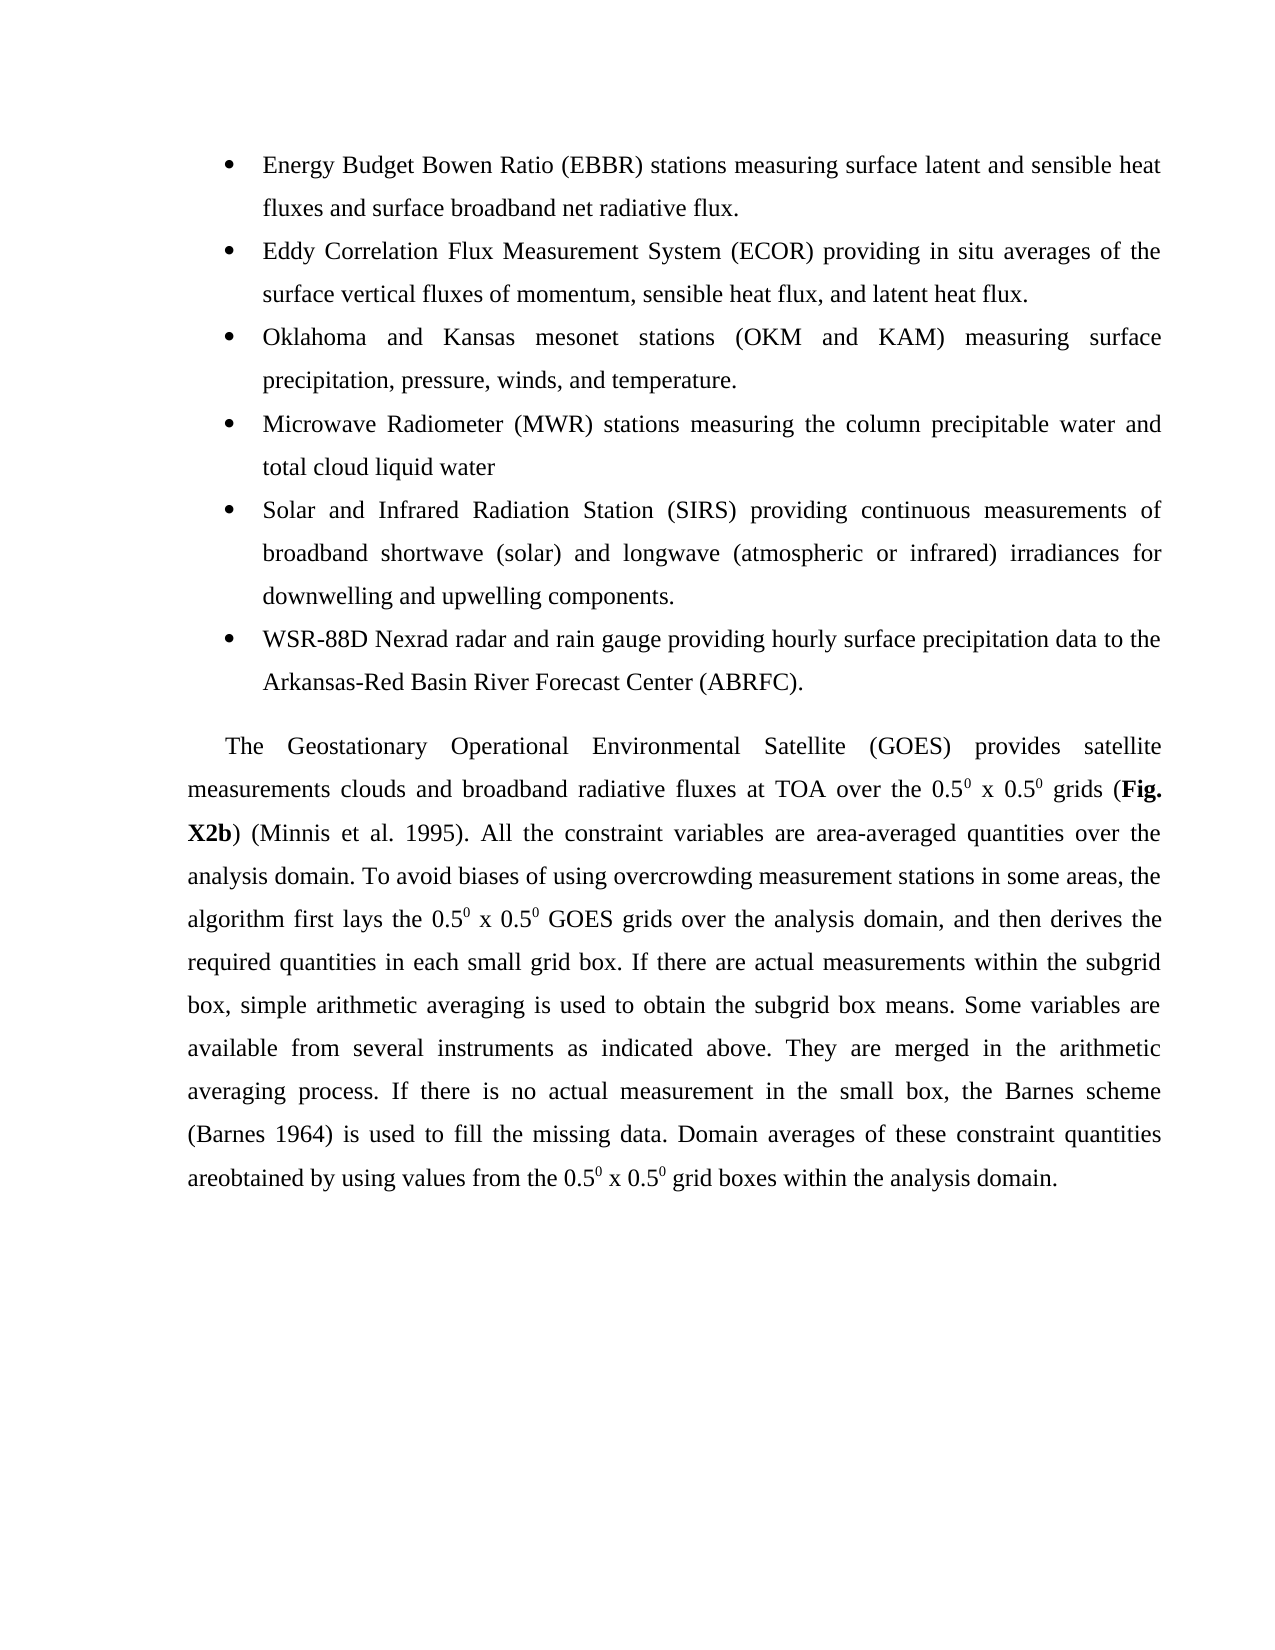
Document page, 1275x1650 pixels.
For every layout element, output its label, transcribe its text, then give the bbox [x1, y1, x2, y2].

text The Geostationary Operational Environmental Satellite (GOES) provides satellite measurements clouds and broadband radiative fluxes at TOA over the 0.50 x 0.50 grids (Fig. X2b) (Minnis et al. 1995). All the constraint variables are area-averaged quantities over the analysis domain. To avoid biases of using overcrowding measurement stations in some areas, the algorithm first lays the 0.50 x 0.50 GOES grids over the analysis domain, and then derives the required quantities in each small grid box. If there are actual measurements within the subgrid box, simple arithmetic averaging is used to obtain the subgrid box means. Some variables are available from several instruments as indicated above. They are merged in the arithmetic averaging process. If there is no actual measurement in the small box, the Barnes scheme (Barnes 1964) is used to fill the missing data. Domain averages of these constraint quantities areobtained by using values from the 0.50 x 0.50 grid boxes within the analysis domain. [187, 731, 1162, 1191]
list Microwave Radiometer (MWR) stations measuring the column precipitable water and total cloud liquid water [225, 409, 1162, 481]
list Eddy Correlation Flux Measurement System (ECOR) providing in situ averages of the surface vertical fluxes of momentum, sensible heat flux, and latent heat flux. [225, 236, 1162, 308]
list Energy Budget Bowen Ratio (EBBR) stations measuring surface latent and sensible heat fluxes and surface broadband net radiative flux. [225, 150, 1162, 222]
list WSR-88D Nexrad radar and rain gauge providing hourly surface precipitation data to the Arkansas-Red Basin River Forecast Center (ABRFC). [225, 624, 1162, 696]
list Oklahoma and Kansas mesonet stations (OKM and KAM) measuring surface precipitation, pressure, winds, and temperature. [225, 322, 1162, 394]
list Solar and Infrared Radiation Station (SIRS) providing continuous measurements of broadband shortwave (solar) and longwave (atmospheric or infrared) irradiances for downwelling and upwelling components. [225, 495, 1162, 610]
